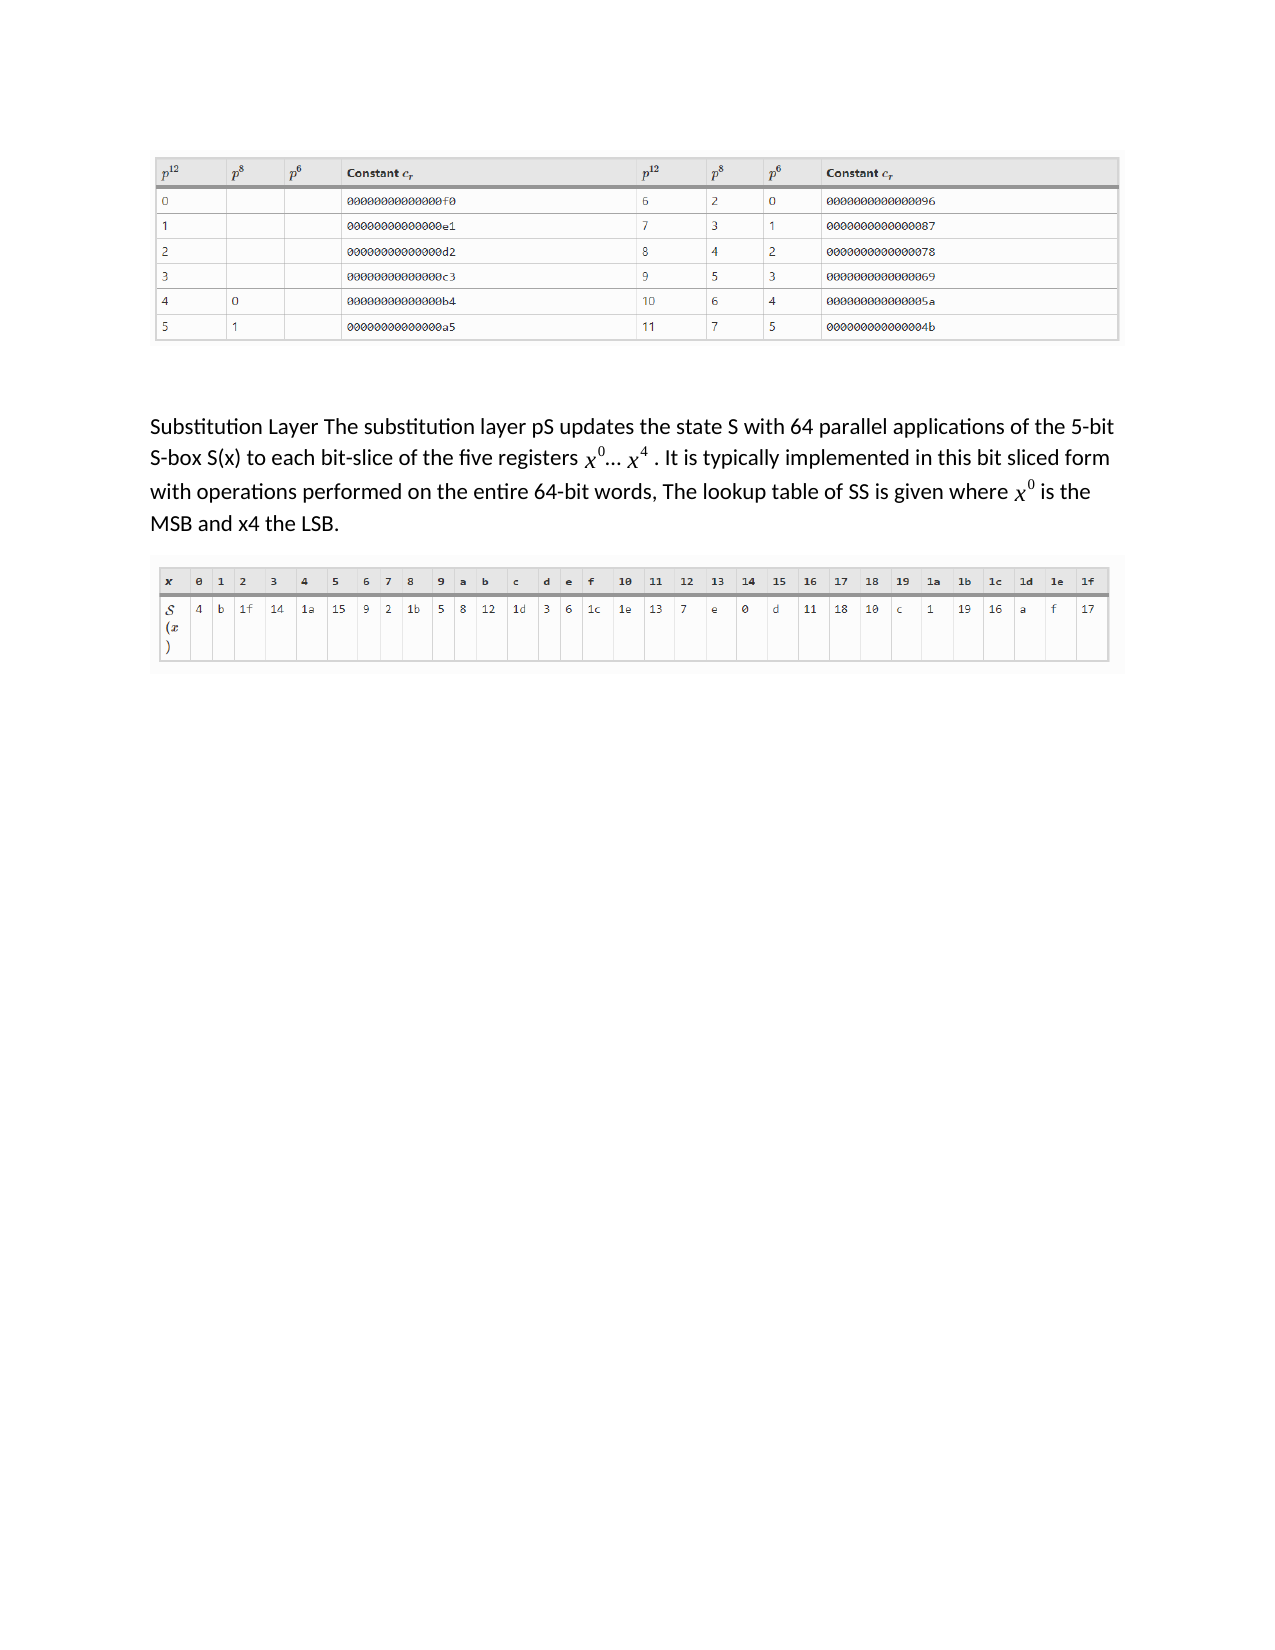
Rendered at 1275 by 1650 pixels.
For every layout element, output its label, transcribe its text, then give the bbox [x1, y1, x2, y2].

text Substitution Layer The substitution layer pS updates the state S with 64 parallel applications of the 5-bit S-box S(x) to each bit-slice of the five registers … . It is typically implemented in this bit sliced form with operations performed on the entire 64-bit words, The lookup table of SS is given where is the MSB and x4 the LSB. [150, 412, 1125, 537]
picture [150, 150, 1125, 346]
picture [150, 555, 1125, 674]
